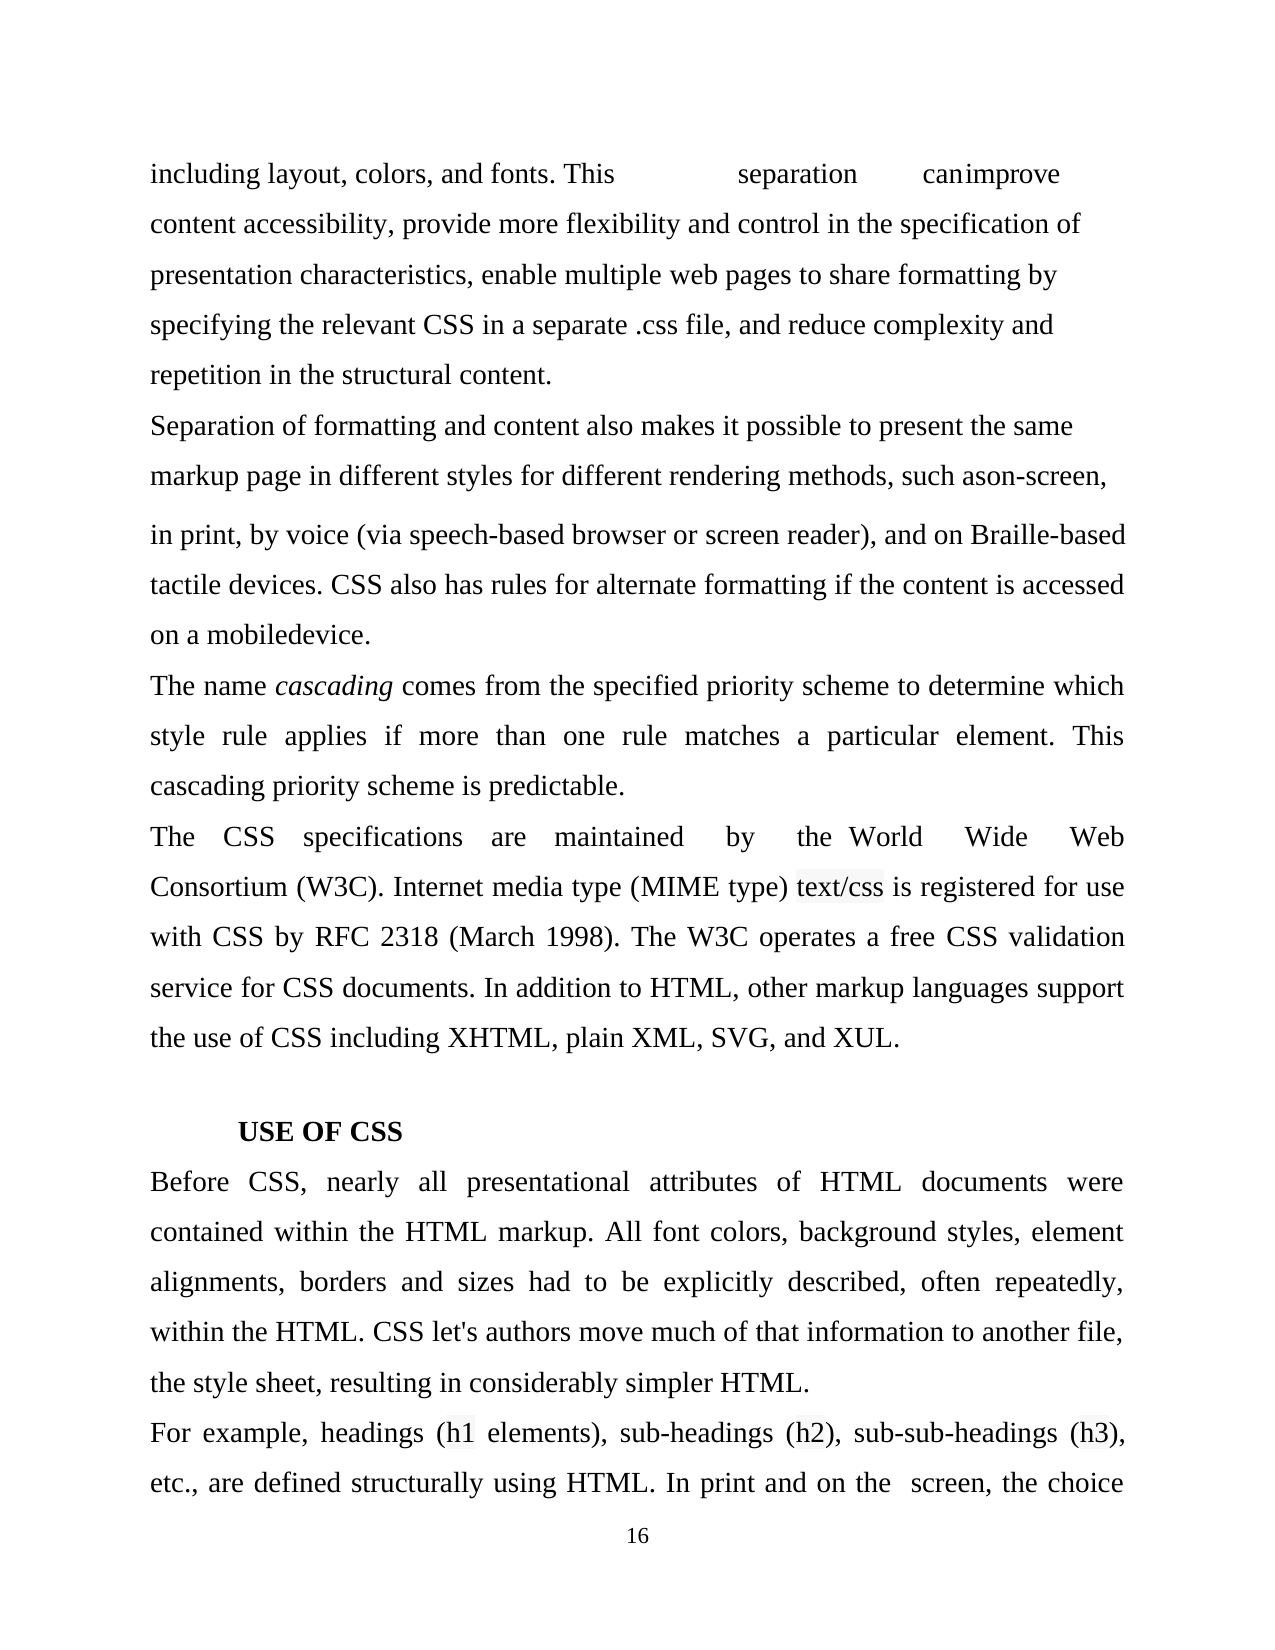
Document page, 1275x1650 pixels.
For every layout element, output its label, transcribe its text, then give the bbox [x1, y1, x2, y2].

subtitle USE OF CSS [150, 1114, 1194, 1147]
text The CSS specifications are maintained by the World Wide Web Consortium (W3C). Internet media type (MIME type) text/css is registered for use with CSS by RFC 2318 (March 1998). The W3C operates a free CSS validation service for CSS documents. In addition to HTML, other markup languages support the use of CSS including XHTML, plain XML, SVG, and XUL. [150, 819, 1125, 1053]
text The name cascading comes from the specified priority scheme to determine which style rule applies if more than one rule matches a particular element. This cascading priority scheme is predictable. [150, 668, 1126, 802]
text in print, by voice (via speech-based browser or screen reader), and on Braille-based tactile devices. CSS also has rules for alternate formatting if the content is accessed on a mobiledevice. [150, 517, 1126, 651]
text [150, 1415, 1126, 1499]
text Before CSS, nearly all presentational attributes of HTML documents were contained within the HTML markup. All font colors, background styles, element alignments, borders and sizes had to be explicitly described, often repeatedly, within the HTML. CSS let's authors move much of that information to another file, the style sheet, resulting in considerably simpler HTML. [150, 1164, 1125, 1398]
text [150, 156, 1126, 391]
text Separation of formatting and content also makes it possible to present the same markup page in different styles for different rendering methods, such ason-screen, [150, 408, 1126, 492]
